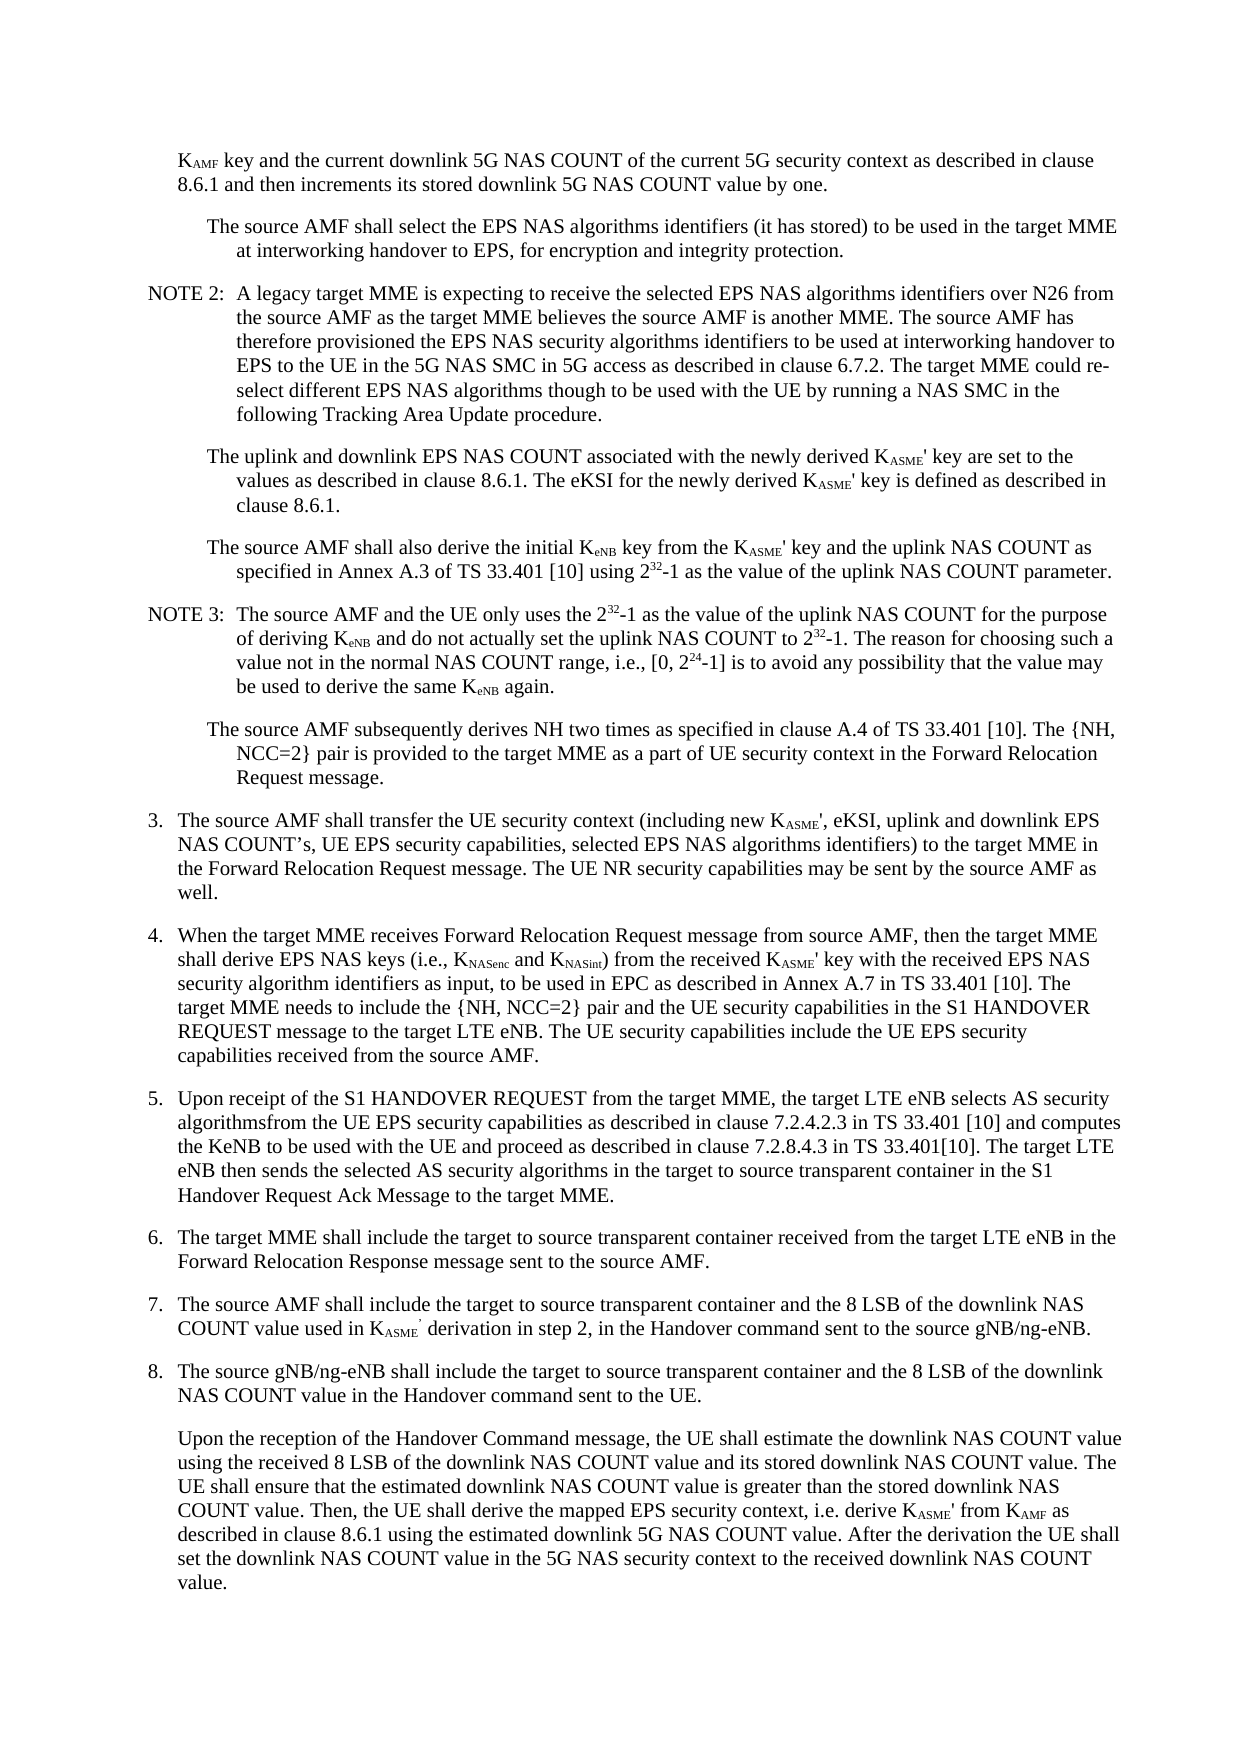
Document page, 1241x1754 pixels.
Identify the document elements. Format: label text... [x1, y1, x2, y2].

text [148, 147, 1122, 196]
text NOTE 2: A legacy target MME is expecting to receive the selected EPS NAS algorithms identifiers over N26 from the source AMF as the target MME believes the source AMF is another MME. The source AMF has therefore provisioned the EPS NAS security algorithms identifiers to be used at interworking handover to EPS to the UE in the 5G NAS SMC in 5G access as described in clause 6.7.2. The target MME could re-select different EPS NAS algorithms though to be used with the UE by running a NAS SMC in the following Tracking Area Update procedure. [148, 281, 1122, 426]
text 6. The target MME shall include the target to source transparent container received from the target LTE eNB in the Forward Relocation Response message sent to the source AMF. [148, 1225, 1122, 1273]
text The source AMF shall also derive the initial KeNB key from the KASME' key and the uplink NAS COUNT as specified in Annex A.3 of TS 33.401 [10] using 232-1 as the value of the uplink NAS COUNT parameter. [207, 535, 1122, 583]
text 8. The source gNB/ng-eNB shall include the target to source transparent container and the 8 LSB of the downlink NAS COUNT value in the Handover command sent to the UE. [148, 1359, 1122, 1407]
text 3. The source AMF shall transfer the UE security context (including new KASME', eKSI, uplink and downlink EPS NAS COUNT’s, UE EPS security capabilities, selected EPS NAS algorithms identifiers) to the target MME in the Forward Relocation Request message. The UE NR security capabilities may be sent by the source AMF as well. [148, 808, 1122, 904]
text The uplink and downlink EPS NAS COUNT associated with the newly derived KASME' key are set to the values as described in clause 8.6.1. The eKSI for the newly derived KASME' key is defined as described in clause 8.6.1. [207, 444, 1122, 517]
text 4. When the target MME receives Forward Relocation Request message from source AMF, then the target MME shall derive EPS NAS keys (i.e., KNASenc and KNASint) from the received KASME' key with the received EPS NAS security algorithm identifiers as input, to be used in EPC as described in Annex A.7 in TS 33.401 [10]. The target MME needs to include the {NH, NCC=2} pair and the UE security capabilities in the S1 HANDOVER REQUEST message to the target LTE eNB. The UE security capabilities include the UE EPS security capabilities received from the source AMF. [148, 923, 1122, 1067]
text The source AMF subsequently derives NH two times as specified in clause A.4 of TS 33.401 [10]. The {NH, NCC=2} pair is provided to the target MME as a part of UE security context in the Forward Relocation Request message. [207, 717, 1122, 789]
text 7. The source AMF shall include the target to source transparent container and the 8 LSB of the downlink NAS COUNT value used in KASME’ derivation in step 2, in the Handover command sent to the source gNB/ng-eNB. [148, 1292, 1122, 1340]
text The source AMF shall select the EPS NAS algorithms identifiers (it has stored) to be used in the target MME at interworking handover to EPS, for encryption and integrity protection. [207, 214, 1122, 262]
text 5. Upon receipt of the S1 HANDOVER REQUEST from the target MME, the target LTE eNB selects AS security algorithmsfrom the UE EPS security capabilities as described in clause 7.2.4.2.3 in TS 33.401 [10] and computes the KeNB to be used with the UE and proceed as described in clause 7.2.8.4.3 in TS 33.401[10]. The target LTE eNB then sends the selected AS security algorithms in the target to source transparent container in the S1 Handover Request Ack Message to the target MME. [148, 1086, 1122, 1207]
text Upon the reception of the Handover Command message, the UE shall estimate the downlink NAS COUNT value using the received 8 LSB of the downlink NAS COUNT value and its stored downlink NAS COUNT value. The UE shall ensure that the estimated downlink NAS COUNT value is greater than the stored downlink NAS COUNT value. Then, the UE shall derive the mapped EPS security context, i.e. derive KASME' from KAMF as described in clause 8.6.1 using the estimated downlink 5G NAS COUNT value. After the derivation the UE shall set the downlink NAS COUNT value in the 5G NAS security context to the received downlink NAS COUNT value. [148, 1426, 1122, 1594]
text NOTE 3: The source AMF and the UE only uses the 232-1 as the value of the uplink NAS COUNT for the purpose of deriving KeNB and do not actually set the uplink NAS COUNT to 232-1. The reason for choosing such a value not in the normal NAS COUNT range, i.e., [0, 224-1] is to avoid any possibility that the value may be used to derive the same KeNB again. [148, 602, 1122, 698]
